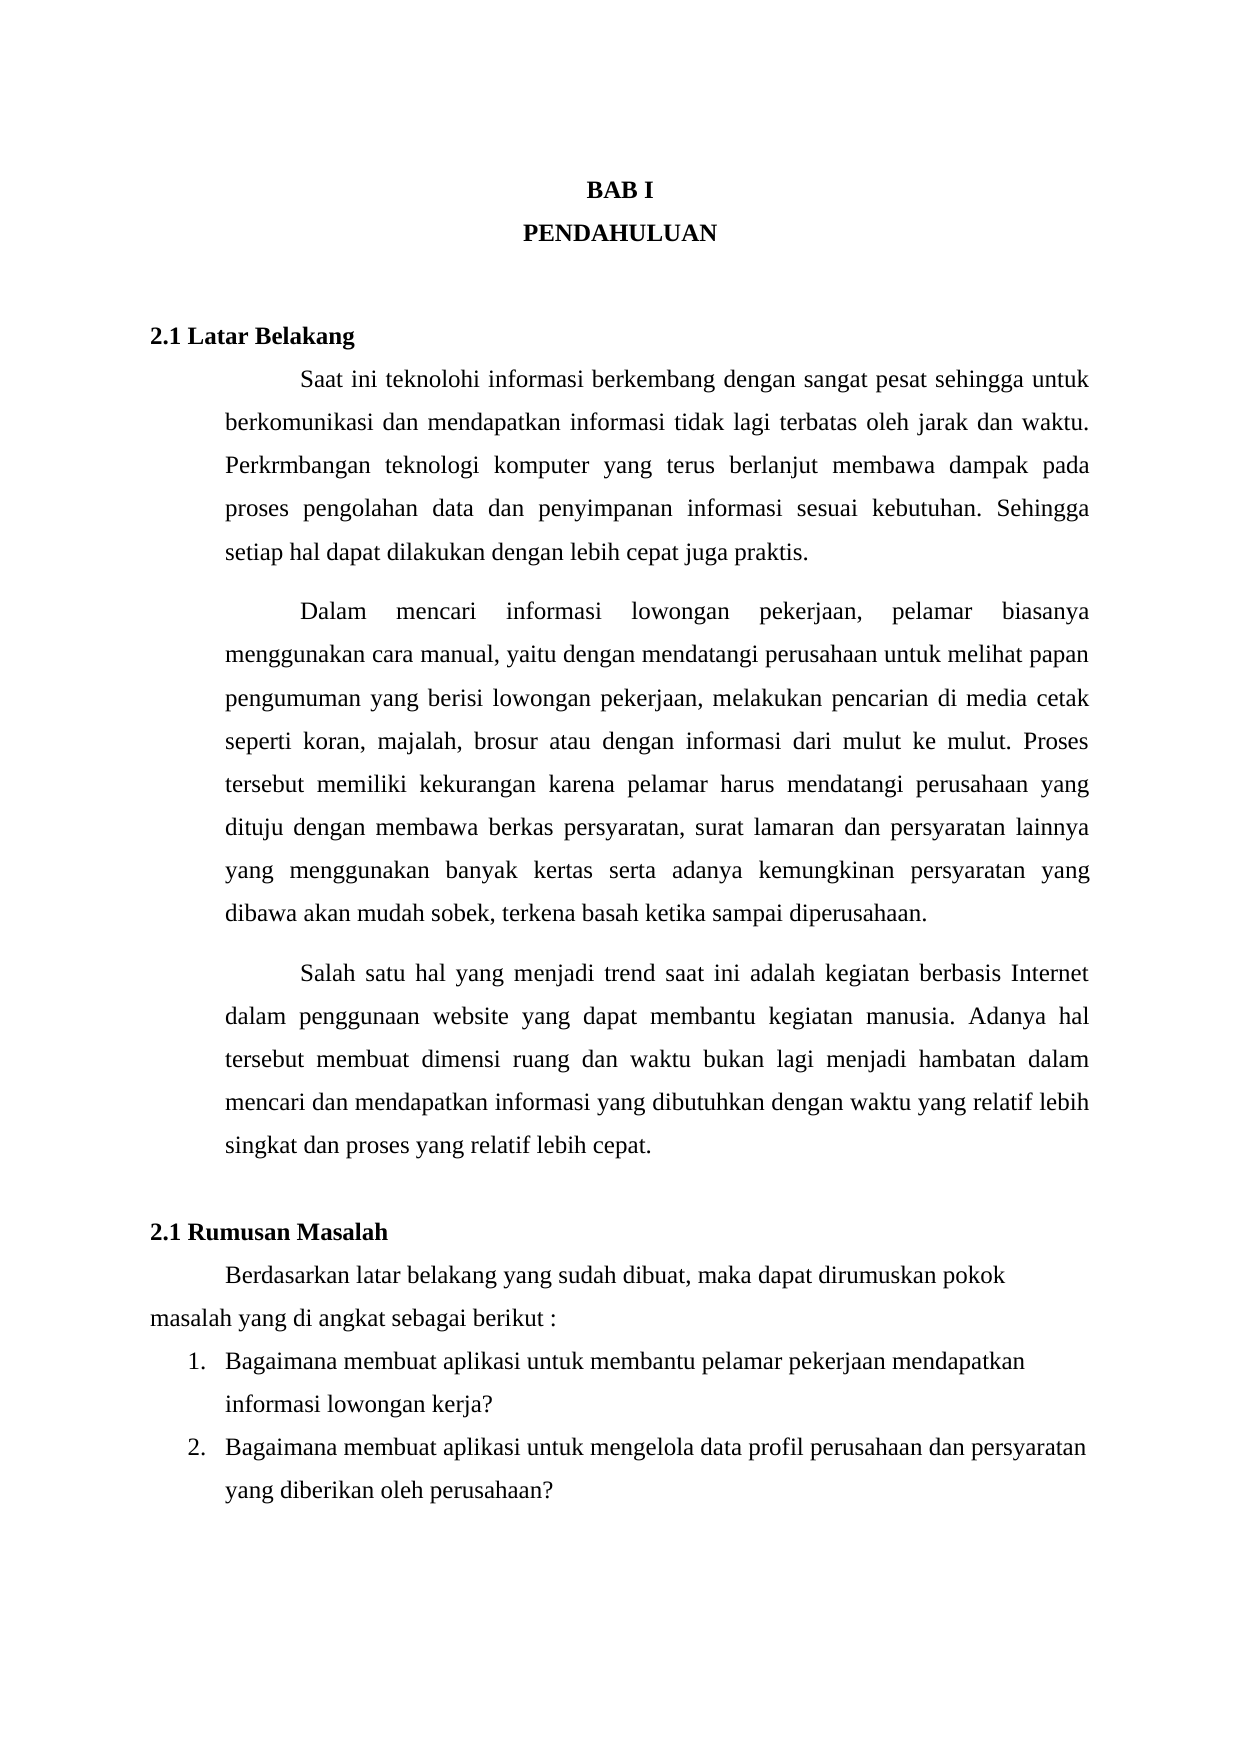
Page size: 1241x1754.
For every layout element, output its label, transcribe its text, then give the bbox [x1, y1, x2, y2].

text Dalam mencari informasi lowongan pekerjaan, pelamar biasanya menggunakan cara manual, yaitu dengan mendatangi perusahaan untuk melihat papan pengumuman yang berisi lowongan pekerjaan, melakukan pencarian di media cetak seperti koran, majalah, brosur atau dengan informasi dari mulut ke mulut. Proses tersebut memiliki kekurangan karena pelamar harus mendatangi perusahaan yang dituju dengan membawa berkas persyaratan, surat lamaran dan persyaratan lainnya yang menggunakan banyak kertas serta adanya kemungkinan persyaratan yang dibawa akan mudah sobek, terkena basah ketika sampai diperusahaan. [225, 596, 1090, 927]
list Bagaimana membuat aplikasi untuk membantu pelamar pekerjaan mendapatkan informasi lowongan kerja? [187, 1346, 1090, 1418]
text Saat ini teknolohi informasi berkembang dengan sangat pesat sehingga untuk berkomunikasi dan mendapatkan informasi tidak lagi terbatas oleh jarak dan waktu. Perkrmbangan teknologi komputer yang terus berlanjut membawa dampak pada proses pengolahan data dan penyimpanan informasi sesuai kebutuhan. Sehingga setiap hal dapat dilakukan dengan lebih cepat juga praktis. [225, 364, 1090, 565]
subtitle Latar Belakang [150, 321, 1090, 350]
text Salah satu hal yang menjadi trend saat ini adalah kegiatan berbasis Internet dalam penggunaan website yang dapat membantu kegiatan manusia. Adanya hal tersebut membuat dimensi ruang dan waktu bukan lagi menjadi hambatan dalam mencari dan mendapatkan informasi yang dibutuhkan dengan waktu yang relatif lebih singkat dan proses yang relatif lebih cepat. [225, 958, 1090, 1159]
list Rumusan Masalah [150, 1217, 1090, 1246]
text Berdasarkan latar belakang yang sudah dibuat, maka dapat dirumuskan pokok masalah yang di angkat sebagai berikut : [150, 1260, 1090, 1332]
subtitle BAB I PENDAHULUAN [150, 175, 1090, 247]
list Bagaimana membuat aplikasi untuk mengelola data profil perusahaan dan persyaratan yang diberikan oleh perusahaan? [187, 1432, 1090, 1504]
